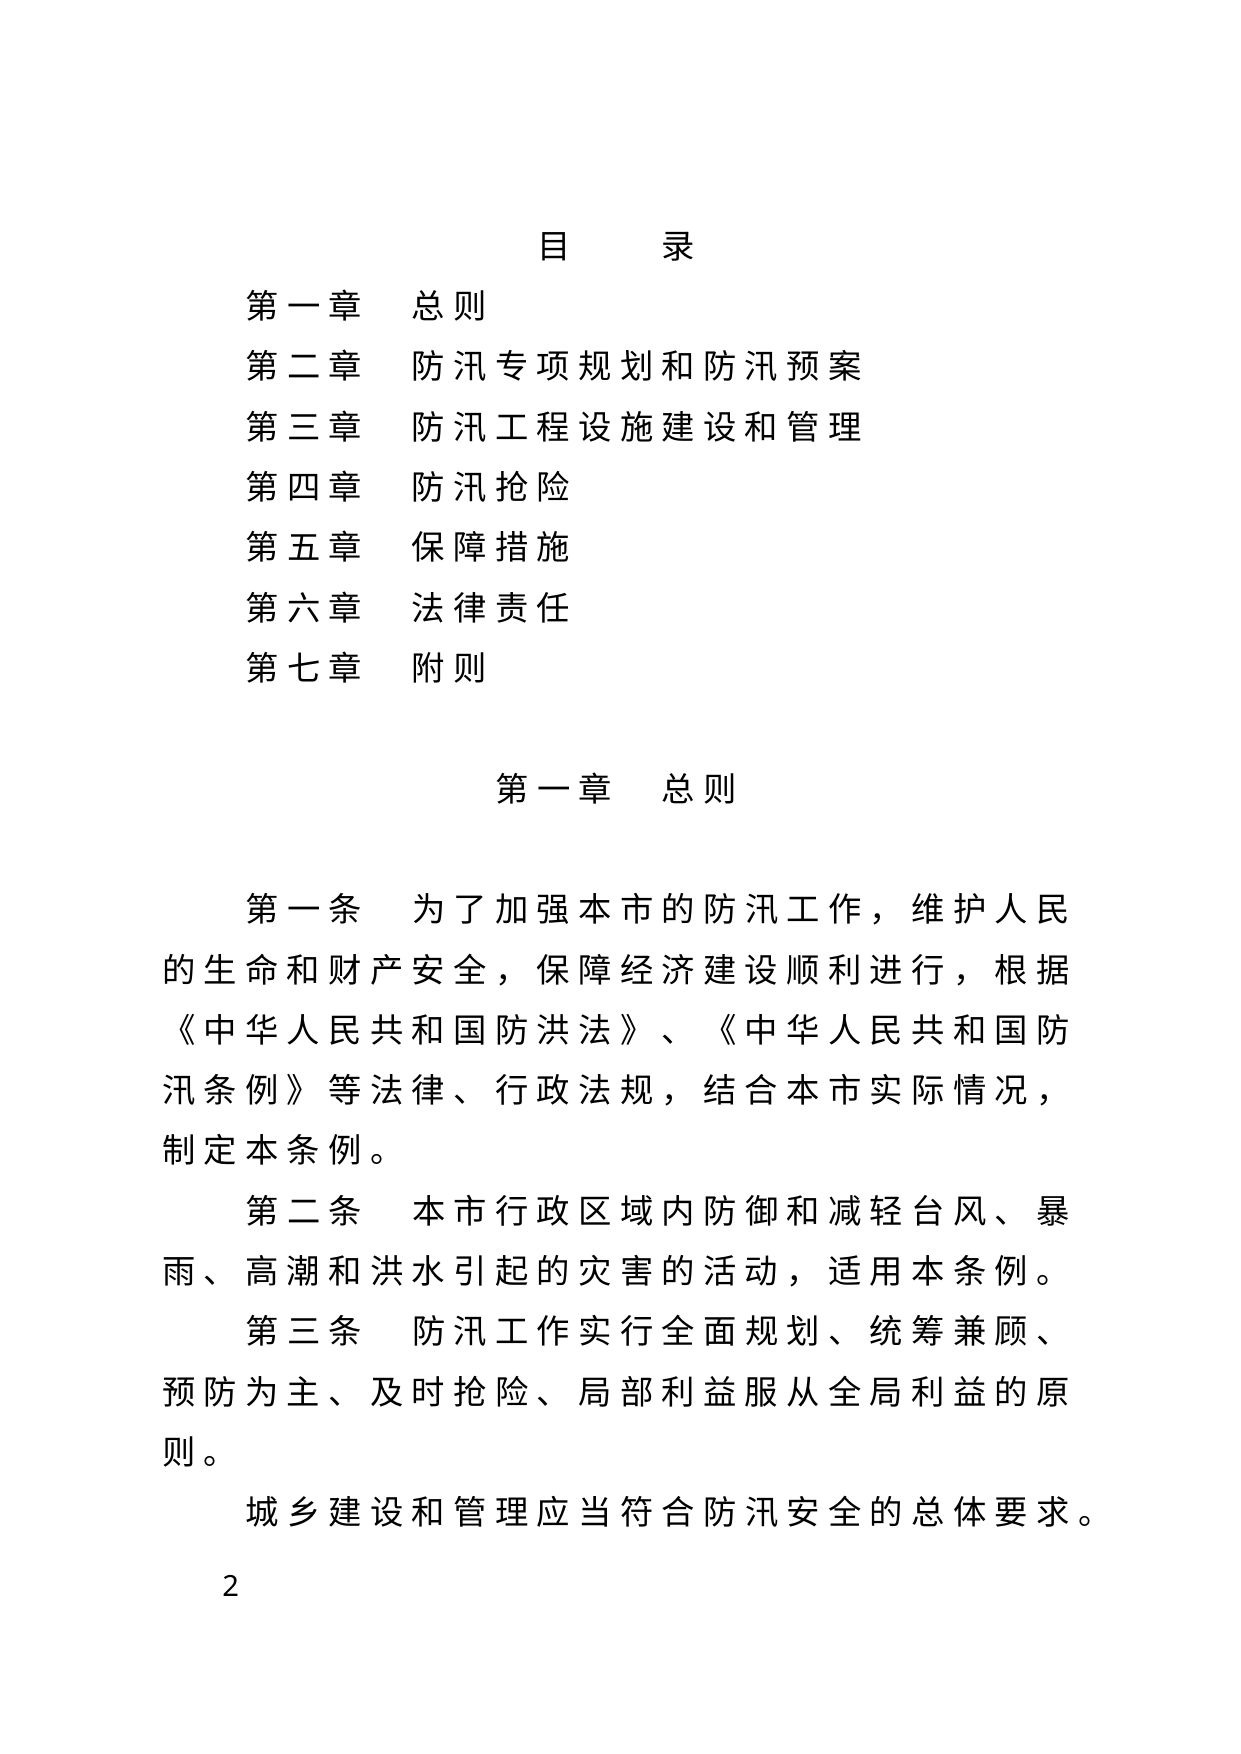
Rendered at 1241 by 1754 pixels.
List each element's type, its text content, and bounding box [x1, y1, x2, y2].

text 目 录 [162, 213, 1078, 274]
text 第三章 防汛工程设施建设和管理 [162, 394, 1078, 455]
text 第一章 总则 [162, 274, 1078, 334]
text 城乡建设和管理应当符合防汛安全的总体要求。 [162, 1480, 1078, 1540]
text 第五章 保障措施 [162, 515, 1078, 575]
text 第六章 法律责任 [162, 575, 1078, 636]
text 第二条 本市行政区域内防御和减轻台风、暴雨、高潮和洪水引起的灾害的活动，适用本条例。 [162, 1178, 1078, 1299]
text 第一章 总则 [162, 756, 1078, 817]
text 第四章 防汛抢险 [162, 455, 1078, 515]
text 第二章 防汛专项规划和防汛预案 [162, 334, 1078, 394]
text 第三条 防汛工作实行全面规划、统筹兼顾、预防为主、及时抢险、局部利益服从全局利益的原则。 [162, 1299, 1078, 1480]
text 第一条 为了加强本市的防汛工作，维护人民的生命和财产安全，保障经济建设顺利进行，根据《中华人民共和国防洪法》、《中华人民共和国防汛条例》等法律、行政法规，结合本市实际情况，制定本条例。 [162, 877, 1078, 1178]
text 第七章 附则 [162, 636, 1078, 696]
